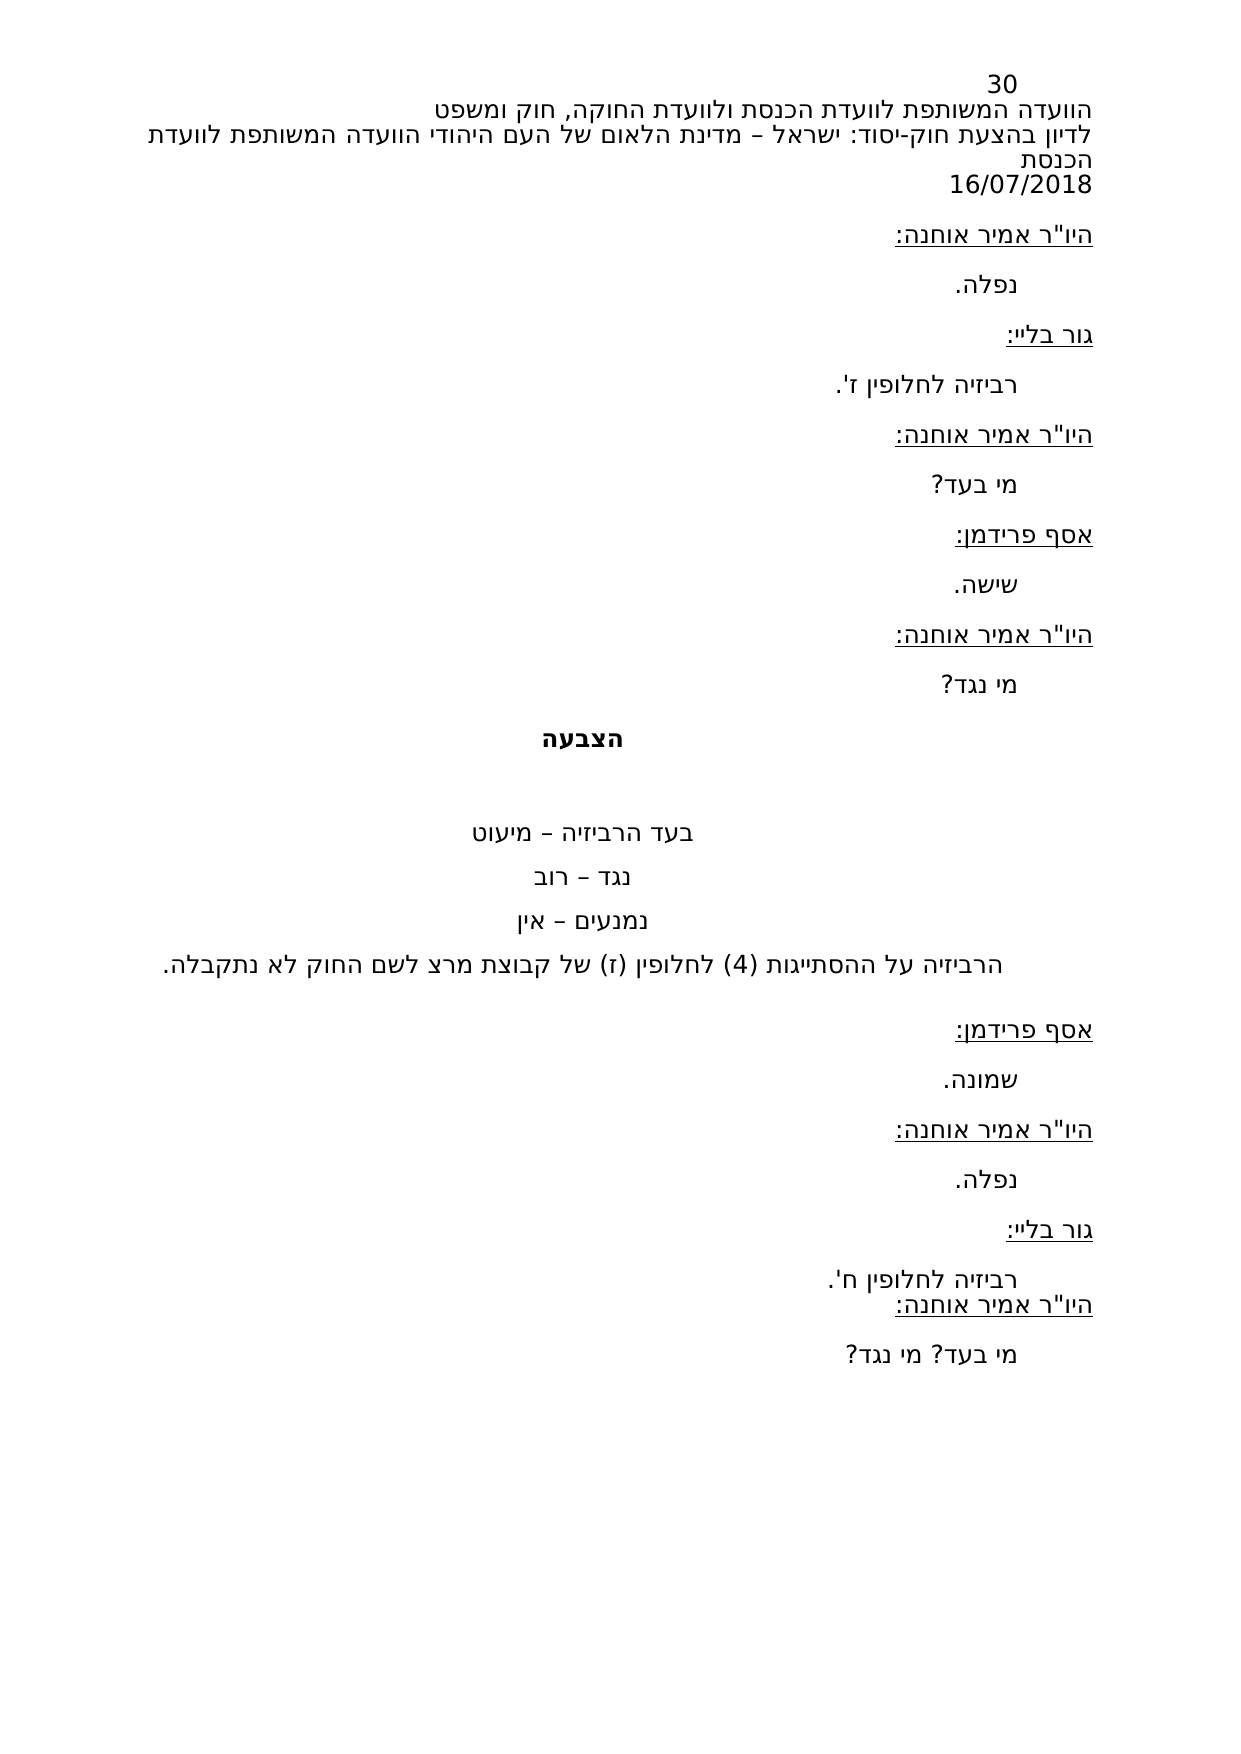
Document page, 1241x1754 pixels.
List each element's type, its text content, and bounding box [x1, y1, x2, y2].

text מי בעד? מי נגד? [147, 1344, 1093, 1369]
text נפלה. [147, 1169, 1093, 1194]
text הצבעה [147, 724, 1093, 753]
text רביזיה לחלופין ח'. [147, 1269, 1093, 1294]
text הרביזיה על ההסתייגות (4) לחלופין (ז) של קבוצת מרצ לשם החוק לא נתקבלה. [147, 950, 1093, 979]
text נמנעים – אין [147, 906, 1093, 935]
text שישה. [147, 574, 1093, 599]
text נגד – רוב [147, 862, 1093, 892]
text מי בעד? [147, 474, 1093, 499]
text נפלה. [147, 274, 1093, 299]
text בעד הרביזיה – מיעוט [147, 819, 1093, 848]
text שמונה. [147, 1069, 1093, 1094]
text מי נגד? [147, 674, 1093, 699]
text רביזיה לחלופין ז'. [147, 374, 1093, 399]
